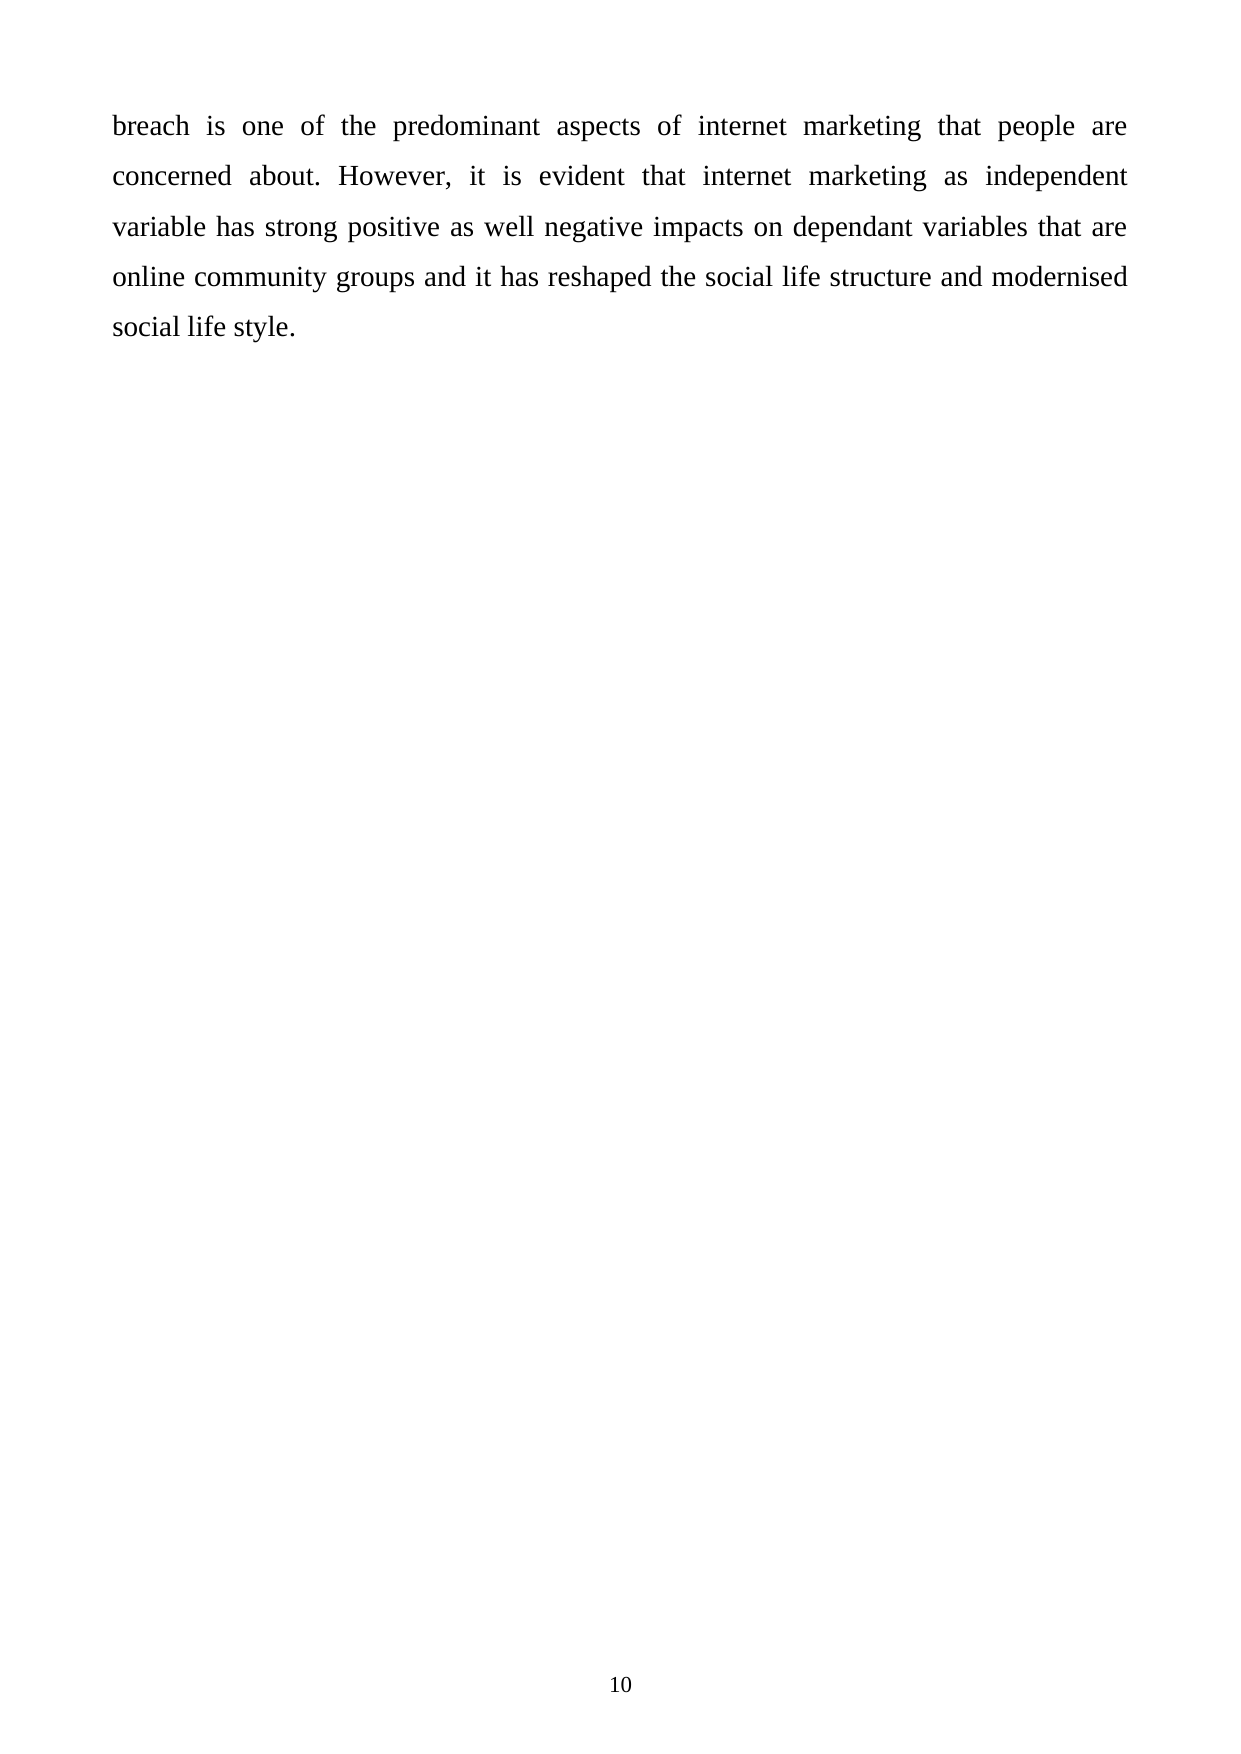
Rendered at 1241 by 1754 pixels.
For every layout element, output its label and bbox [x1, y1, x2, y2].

text [111, 108, 1128, 343]
